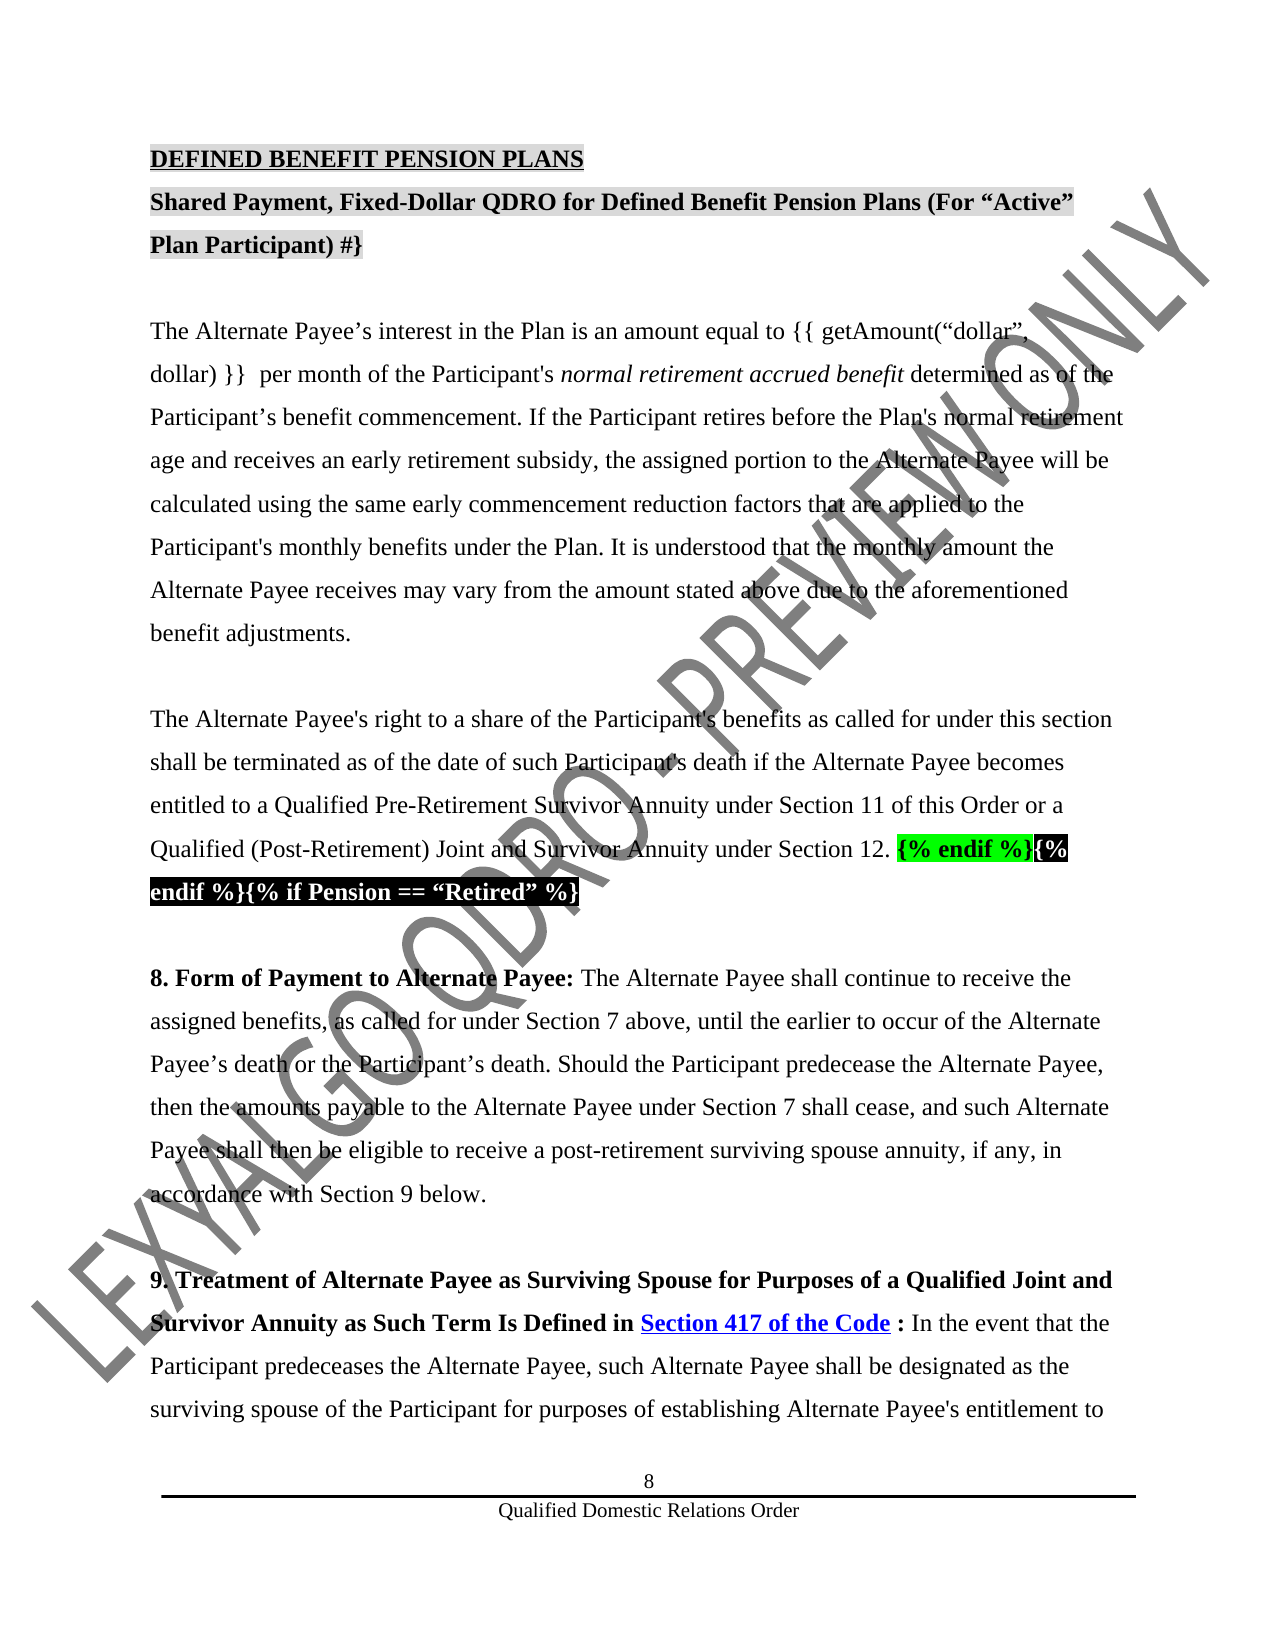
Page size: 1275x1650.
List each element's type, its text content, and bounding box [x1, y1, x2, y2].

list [150, 1265, 1125, 1423]
text The Alternate Payee’s interest in the Plan is an amount equal to {{ getAmount(“dollar”, dollar) }} per month of the Participant's normal retirement accrued benefit determined as of the Participant’s benefit commencement. If the Participant retires before the Plan's normal retirement age and receives an early retirement subsidy, the assigned portion to the Alternate Payee will be calculated using the same early commencement reduction factors that are applied to the Participant's monthly benefits under the Plan. It is understood that the monthly amount the Alternate Payee receives may vary from the amount stated above due to the aforementioned benefit adjustments. [150, 316, 1125, 647]
text The Alternate Payee's right to a share of the Participant's benefits as called for under this section shall be terminated as of the date of such Participant's death if the Alternate Payee becomes entitled to a Qualified Pre-Retirement Survivor Annuity under Section 11 of this Order or a Qualified (Post-Retirement) Joint and Survivor Annuity under Section 12. {% endif %}{% endif %}{% if Pension == “Retired” %} [150, 704, 1125, 906]
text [150, 144, 1125, 259]
list Form of Payment to Alternate Payee: The Alternate Payee shall continue to receive the assigned benefits, as called for under Section 7 above, until the earlier to occur of the Alternate Payee’s death or the Participant’s death. Should the Participant predecease the Alternate Payee, then the amounts payable to the Alternate Payee under Section 7 shall cease, and such Alternate Payee shall then be eligible to receive a post-retirement surviving spouse annuity, if any, in accordance with Section 9 below. [150, 963, 1125, 1207]
